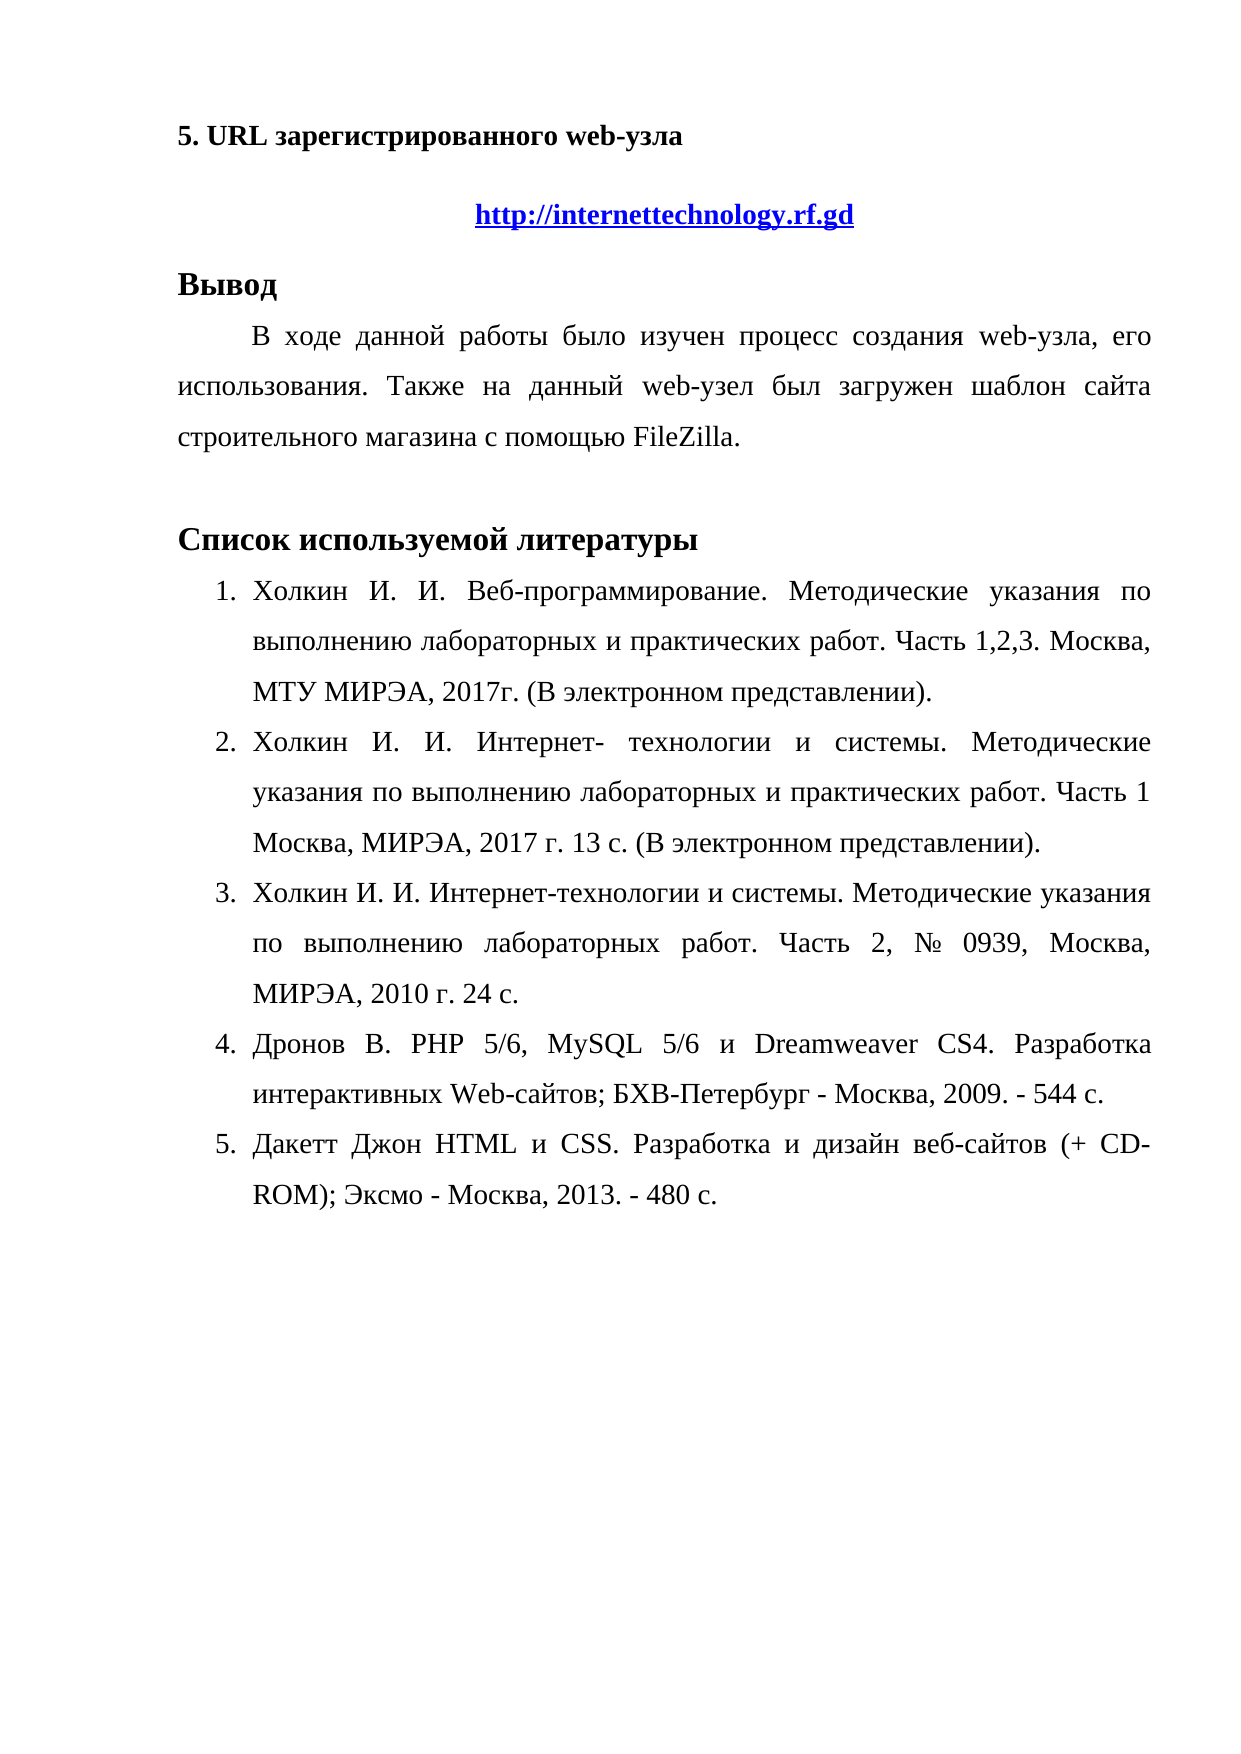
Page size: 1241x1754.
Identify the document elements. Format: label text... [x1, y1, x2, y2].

list Холкин И. И. Интернет-технологии и системы. Методические указания по выполнению лабораторных работ. Часть 2, № 0939, Москва, МИРЭА, 2010 г. 24 с. [215, 875, 1152, 1009]
text http://internettechnology.rf.gd [177, 197, 1152, 231]
list Дакетт Джон HTML и CSS. Разработка и дизайн веб-сайтов (+ CD-ROM); Эксмо - Москва, 2013. - 480 c. [215, 1127, 1152, 1211]
list Дронов В. PHP 5/6, MySQL 5/6 и Dreamweaver CS4. Разработка интерактивных Web-сайтов; БХВ-Петербург - Москва, 2009. - 544 c. [215, 1026, 1152, 1110]
text В ходе данной работы было изучен процесс создания web-узла, его использования. Также на данный web-узел был загружен шаблон сайта строительного магазина с помощью FileZilla. [177, 318, 1152, 452]
list Холкин И. И. Веб-программирование. Методические указания по выполнению лабораторных и практических работ. Часть 1,2,3. Москва, МТУ МИРЭА, 2017г. (В электронном представлении). [215, 573, 1152, 707]
text Вывод [177, 264, 1152, 303]
list Холкин И. И. Интернет- технологии и системы. Методические указания по выполнению лабораторных и практических работ. Часть 1 Москва, МИРЭА, 2017 г. 13 с. (В электронном представлении). [215, 724, 1152, 858]
text 5. URL зарегистрированного web-узла [177, 118, 1152, 152]
text Список используемой литературы [177, 519, 1152, 558]
